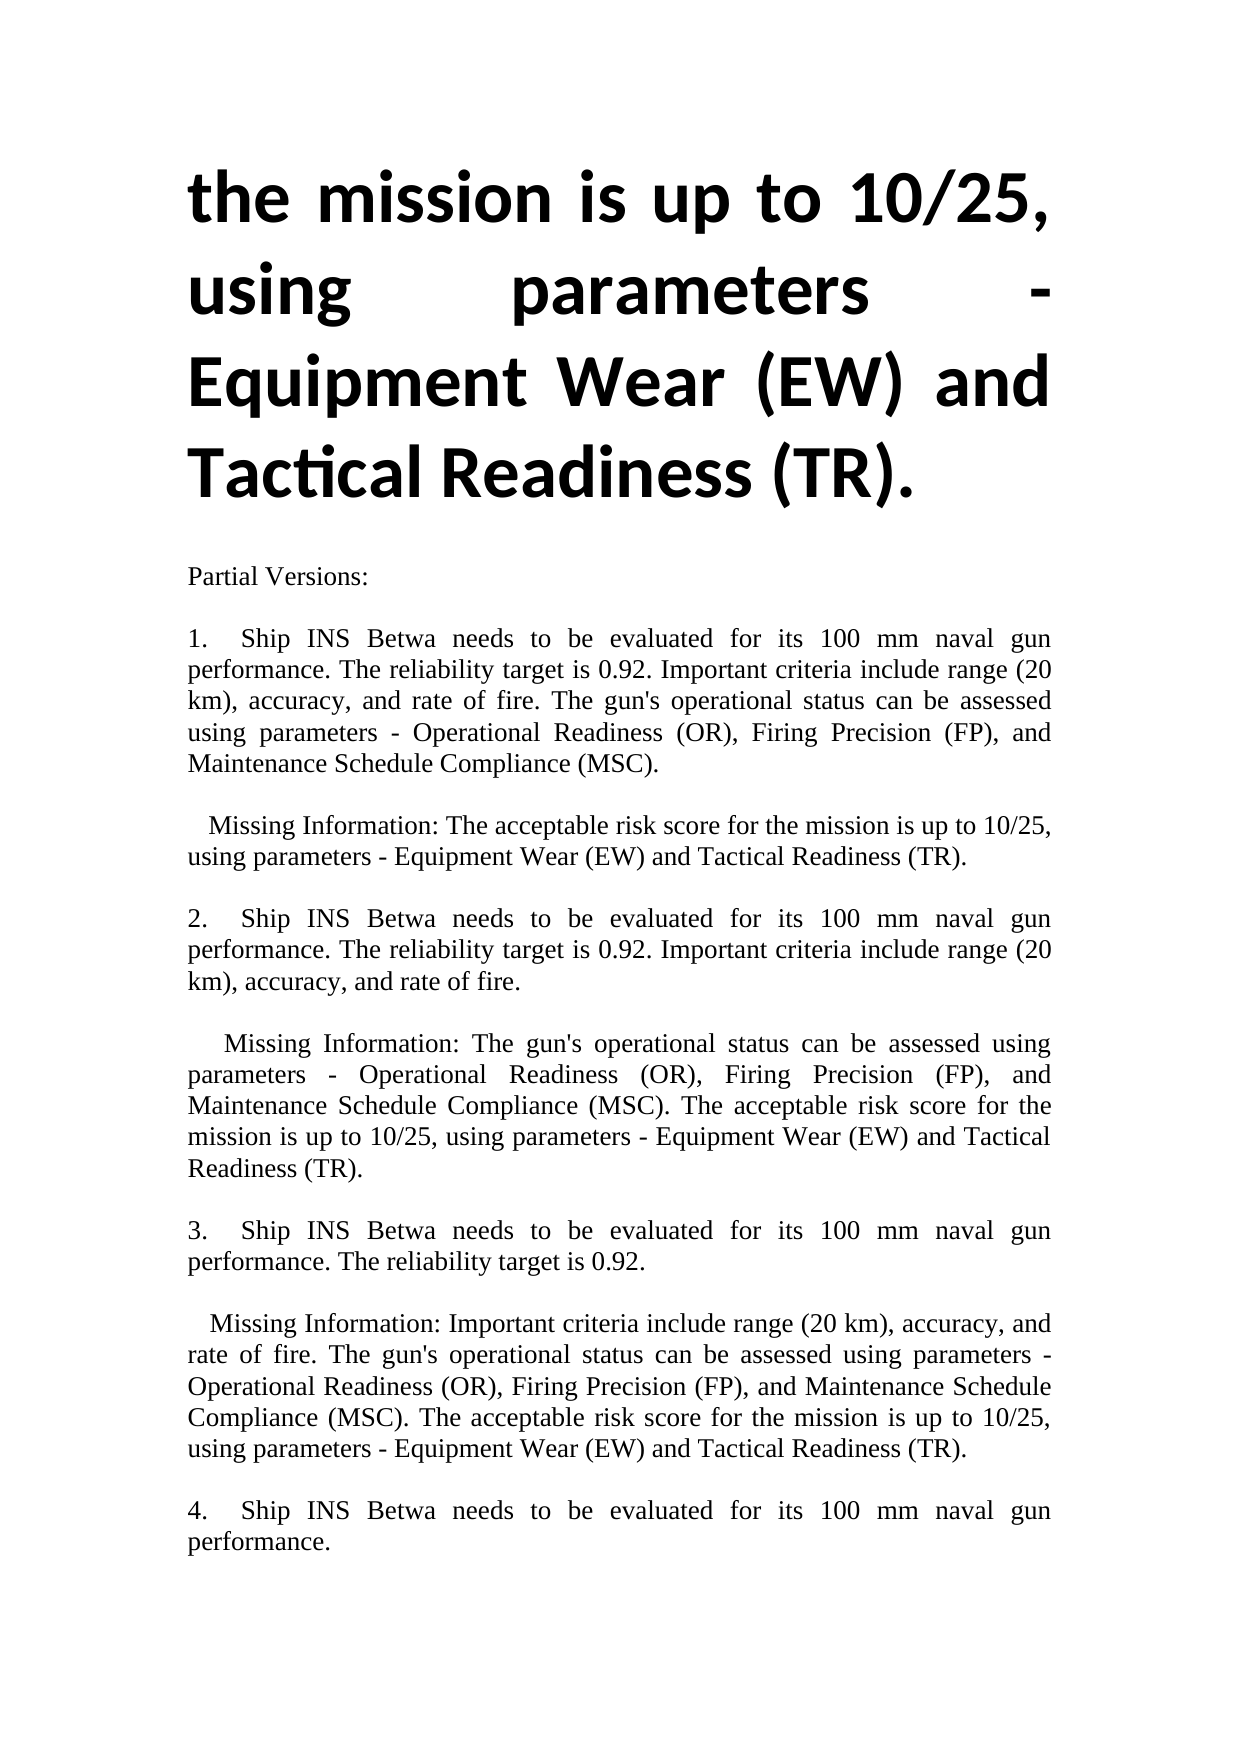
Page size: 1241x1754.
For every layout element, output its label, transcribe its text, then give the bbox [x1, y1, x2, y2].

text 1. Ship INS Betwa needs to be evaluated for its 100 mm naval gun performance. The reliability target is 0.92. Important criteria include range (20 km), accuracy, and rate of fire. The gun's operational status can be assessed using parameters - Operational Readiness (OR), Firing Precision (FP), and Maintenance Schedule Compliance (MSC). [187, 622, 1053, 778]
text Partial Versions: [187, 560, 1053, 591]
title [187, 150, 1053, 516]
text 4. Ship INS Betwa needs to be evaluated for its 100 mm naval gun performance. [187, 1494, 1053, 1557]
text Missing Information: The acceptable risk score for the mission is up to 10/25, using parameters - Equipment Wear (EW) and Tactical Readiness (TR). [187, 809, 1053, 871]
text Missing Information: The gun's operational status can be assessed using parameters - Operational Readiness (OR), Firing Precision (FP), and Maintenance Schedule Compliance (MSC). The acceptable risk score for the mission is up to 10/25, using parameters - Equipment Wear (EW) and Tactical Readiness (TR). [187, 1027, 1053, 1183]
text 3. Ship INS Betwa needs to be evaluated for its 100 mm naval gun performance. The reliability target is 0.92. [187, 1214, 1053, 1276]
text 2. Ship INS Betwa needs to be evaluated for its 100 mm naval gun performance. The reliability target is 0.92. Important criteria include range (20 km), accuracy, and rate of fire. [187, 902, 1053, 996]
